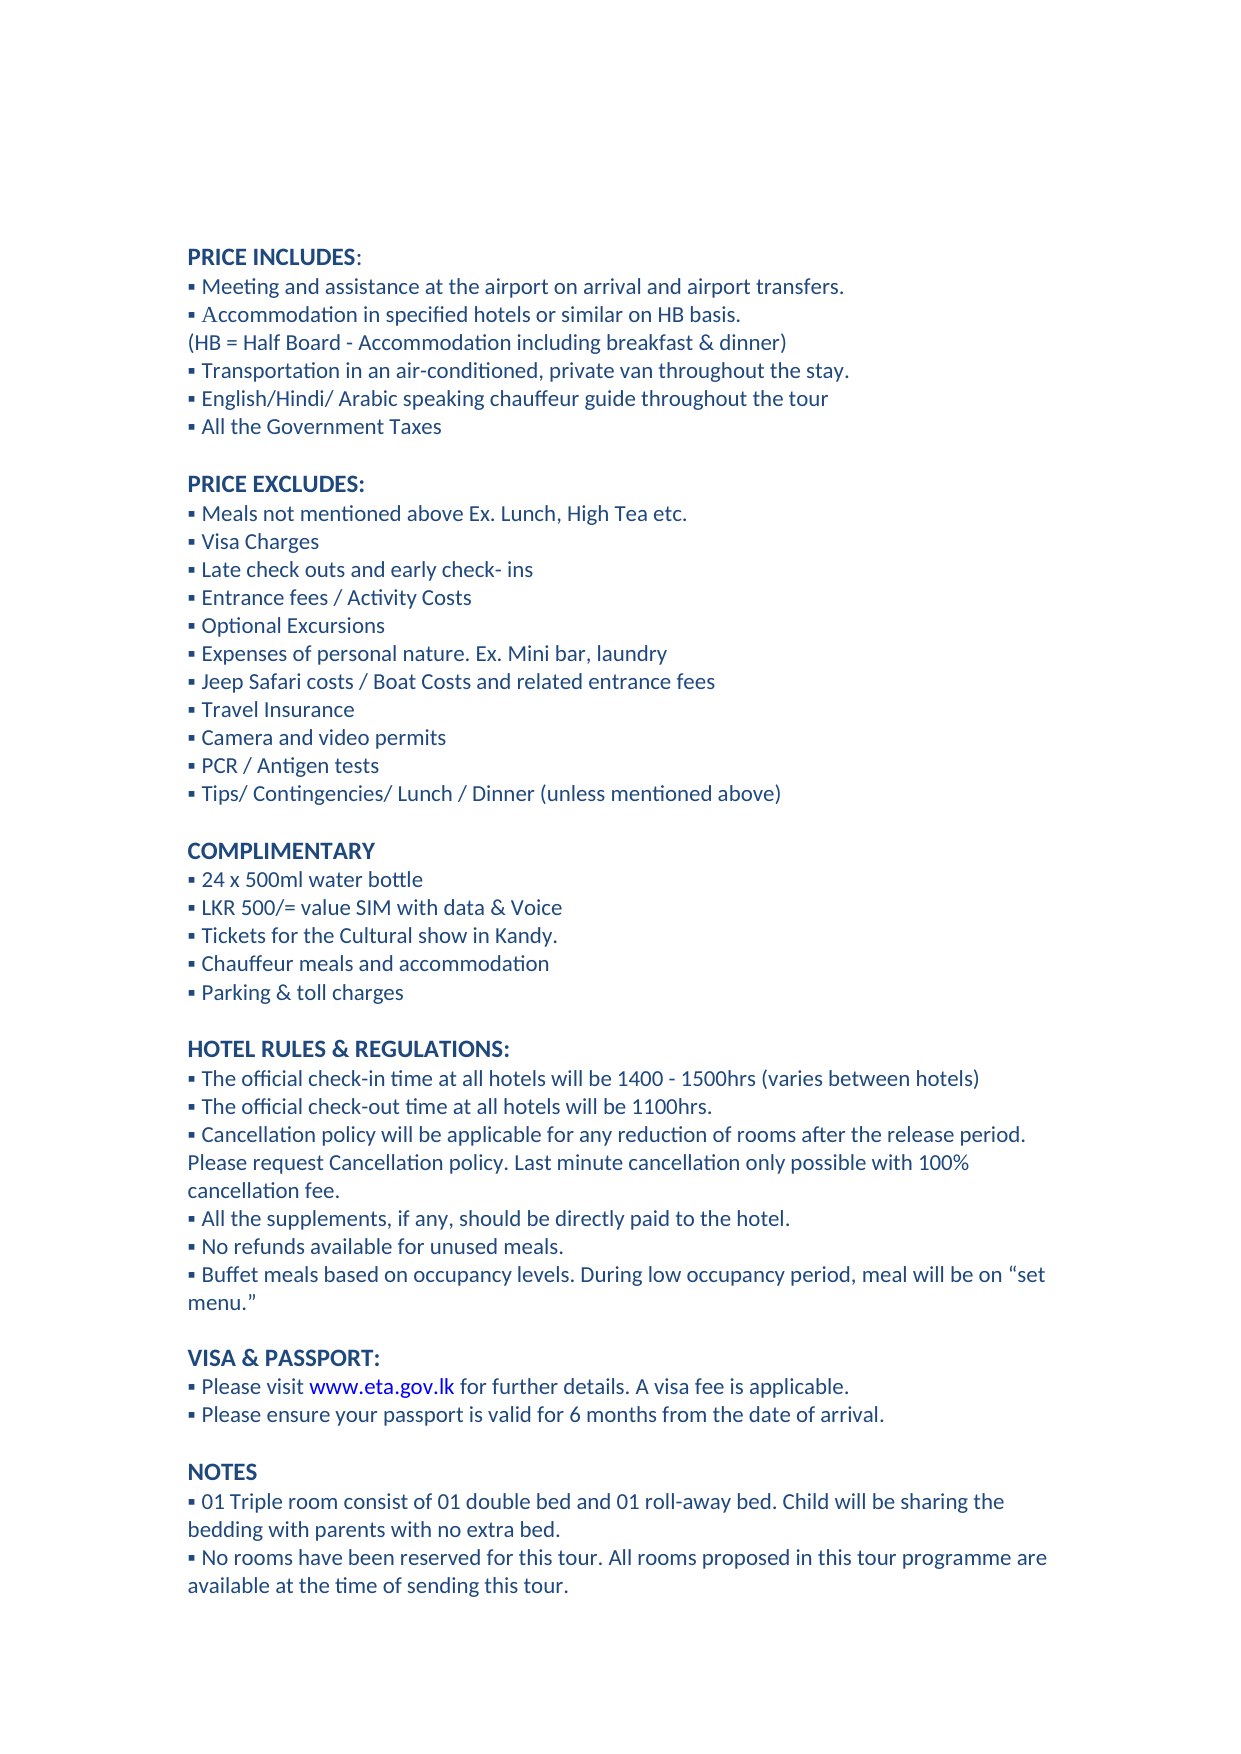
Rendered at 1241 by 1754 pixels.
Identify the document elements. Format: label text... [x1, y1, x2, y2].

text ▪ English/Hindi/ Arabic speaking chauffeur guide throughout the tour [187, 384, 1053, 412]
text ▪ The official check-out time at all hotels will be 1100hrs. [187, 1092, 1053, 1120]
text VISA & PASSPORT: [187, 1342, 1053, 1372]
text ▪ No refunds available for unused meals. [187, 1232, 1053, 1260]
text ▪ Please ensure your passport is valid for 6 months from the date of arrival. [187, 1400, 1053, 1428]
text ▪ Transportation in an air-conditioned, private van throughout the stay. [187, 356, 1053, 384]
text ▪ The official check-in time at all hotels will be 1400 - 1500hrs (varies between hotels) [187, 1064, 1053, 1092]
text PRICE EXCLUDES: [187, 468, 1053, 499]
text ▪ Buffet meals based on occupancy levels. During low occupancy period, meal will be on “set [187, 1260, 1053, 1288]
text ▪ Optional Excursions [187, 611, 1053, 639]
text ▪ Expenses of personal nature. Ex. Mini bar, laundry [187, 639, 1053, 667]
text ▪ Cancellation policy will be applicable for any reduction of rooms after the release period. [187, 1120, 1053, 1148]
text ▪ Jeep Safari costs / Boat Costs and related entrance fees [187, 667, 1053, 695]
text ▪ PCR / Antigen tests [187, 751, 1053, 779]
text ▪ Parking & toll charges [187, 978, 1053, 1006]
text ▪ Chauffeur meals and accommodation [187, 949, 1053, 978]
text menu.” [187, 1288, 1053, 1316]
text ▪ Tickets for the Cultural show in Kandy. [187, 922, 1053, 949]
text ▪ Late check outs and early check- ins [187, 555, 1053, 583]
text Please request Cancellation policy. Last minute cancellation only possible with 100% [187, 1148, 1053, 1176]
text ▪ Camera and video permits [187, 723, 1053, 751]
text ▪ All the Government Taxes [187, 412, 1053, 440]
text ▪ All the supplements, if any, should be directly paid to the hotel. [187, 1204, 1053, 1232]
text PRICE INCLUDES: [187, 242, 1053, 272]
text ▪ Meeting and assistance at the airport on arrival and airport transfers. [187, 272, 1053, 300]
text ▪ Tips/ Contingencies/ Lunch / Dinner (unless mentioned above) [187, 779, 1053, 807]
text cancellation fee. [187, 1176, 1053, 1204]
text ▪ Please visit www.eta.gov.lk for further details. A visa fee is applicable. [187, 1372, 1053, 1400]
text ▪ Entrance fees / Activity Costs [187, 583, 1053, 611]
text bedding with parents with no extra bed. [187, 1515, 1053, 1543]
text COMPLIMENTARY [187, 835, 1053, 866]
text ▪ LKR 500/= value SIM with data & Voice [187, 893, 1053, 922]
text ▪ No rooms have been reserved for this tour. All rooms proposed in this tour programme are available at the time of sending this tour. [187, 1543, 1053, 1599]
text ▪ Visa Charges [187, 527, 1053, 555]
text ▪ 24 x 500ml water bottle [187, 866, 1053, 893]
text ▪ 01 Triple room consist of 01 double bed and 01 roll-away bed. Child will be sharing the [187, 1487, 1053, 1515]
text (HB = Half Board - Accommodation including breakfast & dinner) [187, 328, 1053, 356]
text ▪ Travel Insurance [187, 695, 1053, 723]
text ▪ Meals not mentioned above Ex. Lunch, High Tea etc. [187, 499, 1053, 527]
text NOTES [187, 1456, 1053, 1487]
text ▪ Accommodation in specified hotels or similar on HB basis. [187, 300, 1053, 328]
text HOTEL RULES & REGULATIONS: [187, 1034, 1053, 1064]
